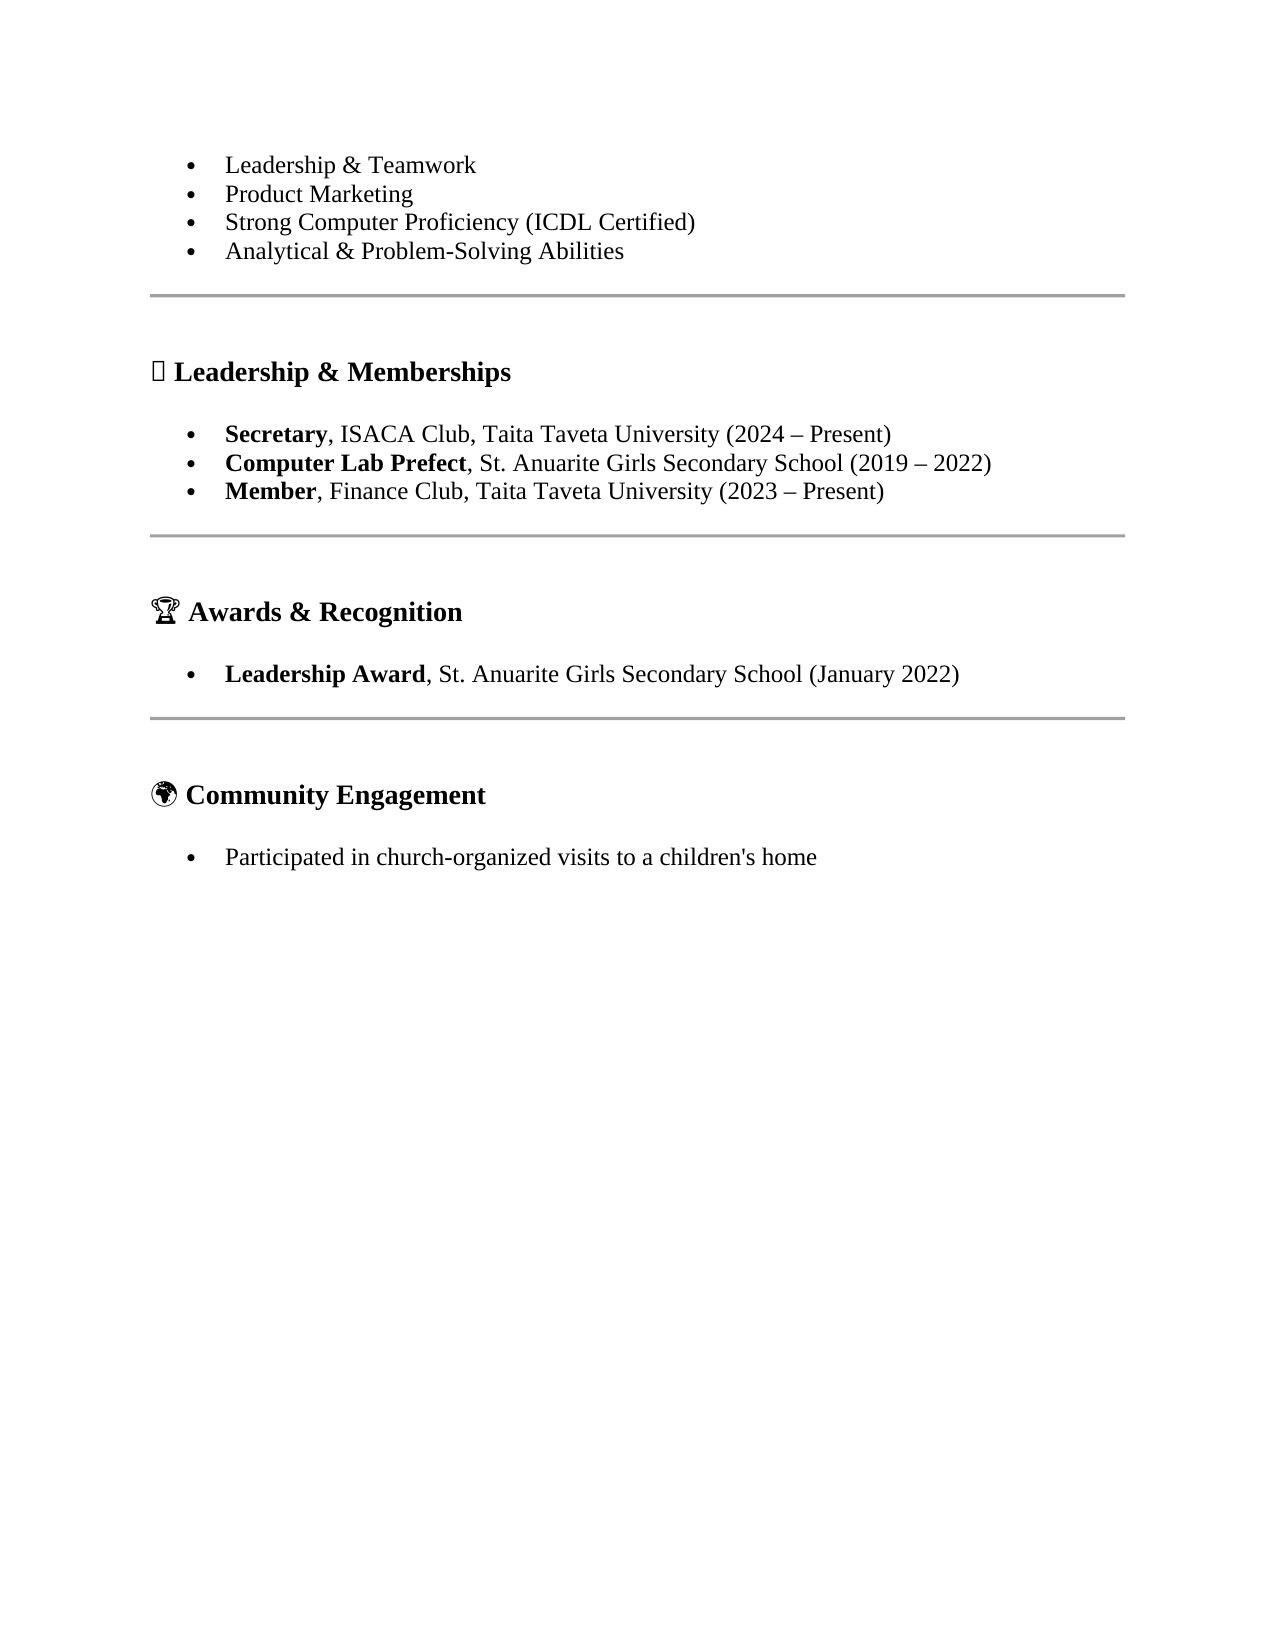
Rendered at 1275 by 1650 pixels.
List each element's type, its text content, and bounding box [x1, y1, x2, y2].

list Strong Computer Proficiency (ICDL Certified) [187, 207, 1125, 236]
list Computer Lab Prefect, St. Anuarite Girls Secondary School (2019 – 2022) [187, 448, 1125, 476]
list Member, Finance Club, Taita Taveta University (2023 – Present) [187, 476, 1125, 505]
text 🌍 Community Engagement [150, 774, 1125, 812]
list Participated in church-organized visits to a children's home [187, 842, 1125, 870]
list Analytical & Problem-Solving Abilities [187, 236, 1125, 265]
text 🏅 Leadership & Memberships [150, 351, 1125, 390]
list Leadership & Teamwork [187, 150, 1125, 179]
list Leadership Award, St. Anuarite Girls Secondary School (January 2022) [187, 659, 1125, 688]
text 🏆 Awards & Recognition [150, 591, 1125, 630]
list Secretary, ISACA Club, Taita Taveta University (2024 – Present) [187, 419, 1125, 448]
list Product Marketing [187, 179, 1125, 207]
